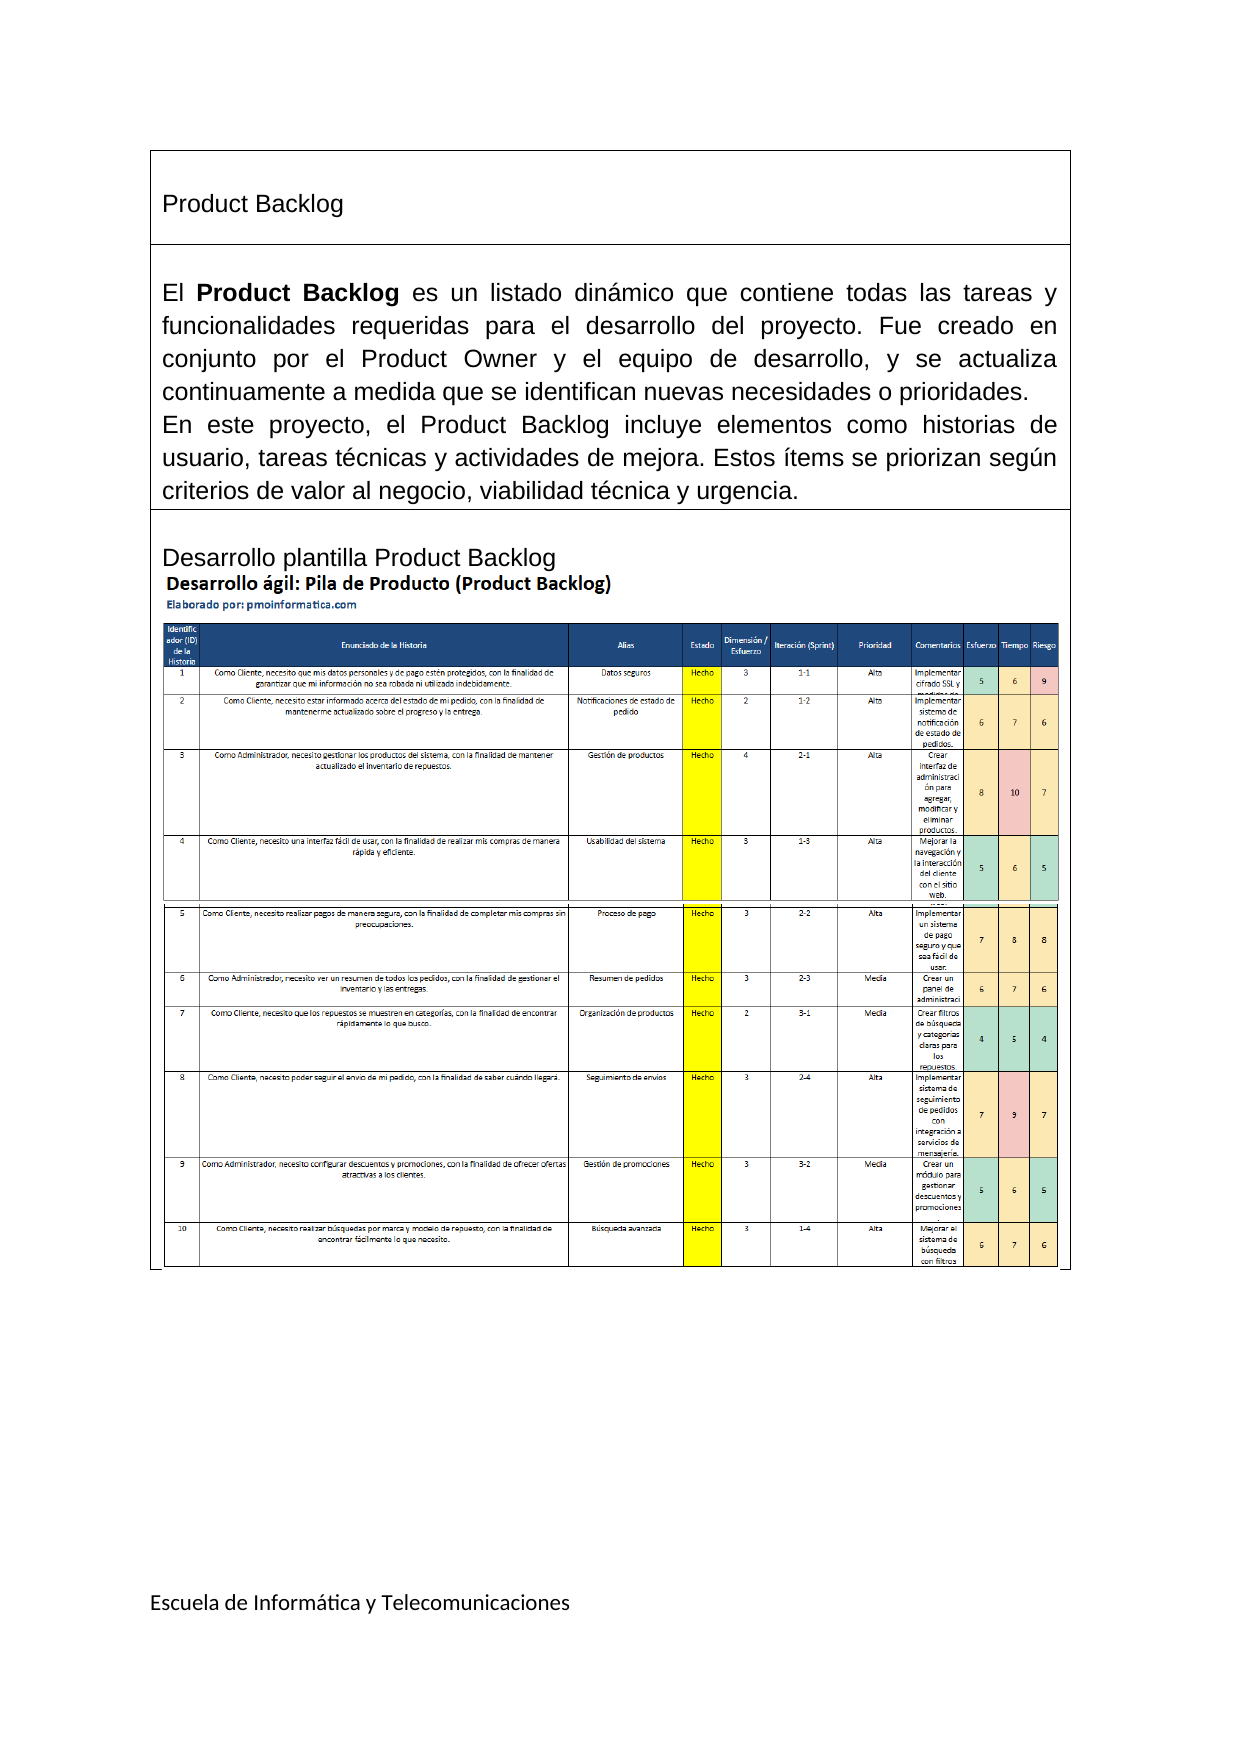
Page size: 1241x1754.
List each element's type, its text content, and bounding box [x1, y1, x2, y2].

table_header Product Backlog [151, 151, 1070, 244]
picture [161, 575, 1061, 901]
picture [161, 904, 1061, 1270]
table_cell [151, 510, 1070, 1269]
table_cell El Product Backlog es un listado dinámico que contiene todas las tareas y funcionalidades requeridas para el desarrollo del proyecto. Fue creado en conjunto por el Product Owner y el equipo de desarrollo, y se actualiza continuamente a medida que se identifican nuevas necesidades o prioridades. En este proyecto, el Product Backlog incluye elementos como historias de usuario, tareas técnicas y actividades de mejora. Estos ítems se priorizan según criterios de valor al negocio, viabilidad técnica y urgencia. [151, 245, 1070, 509]
